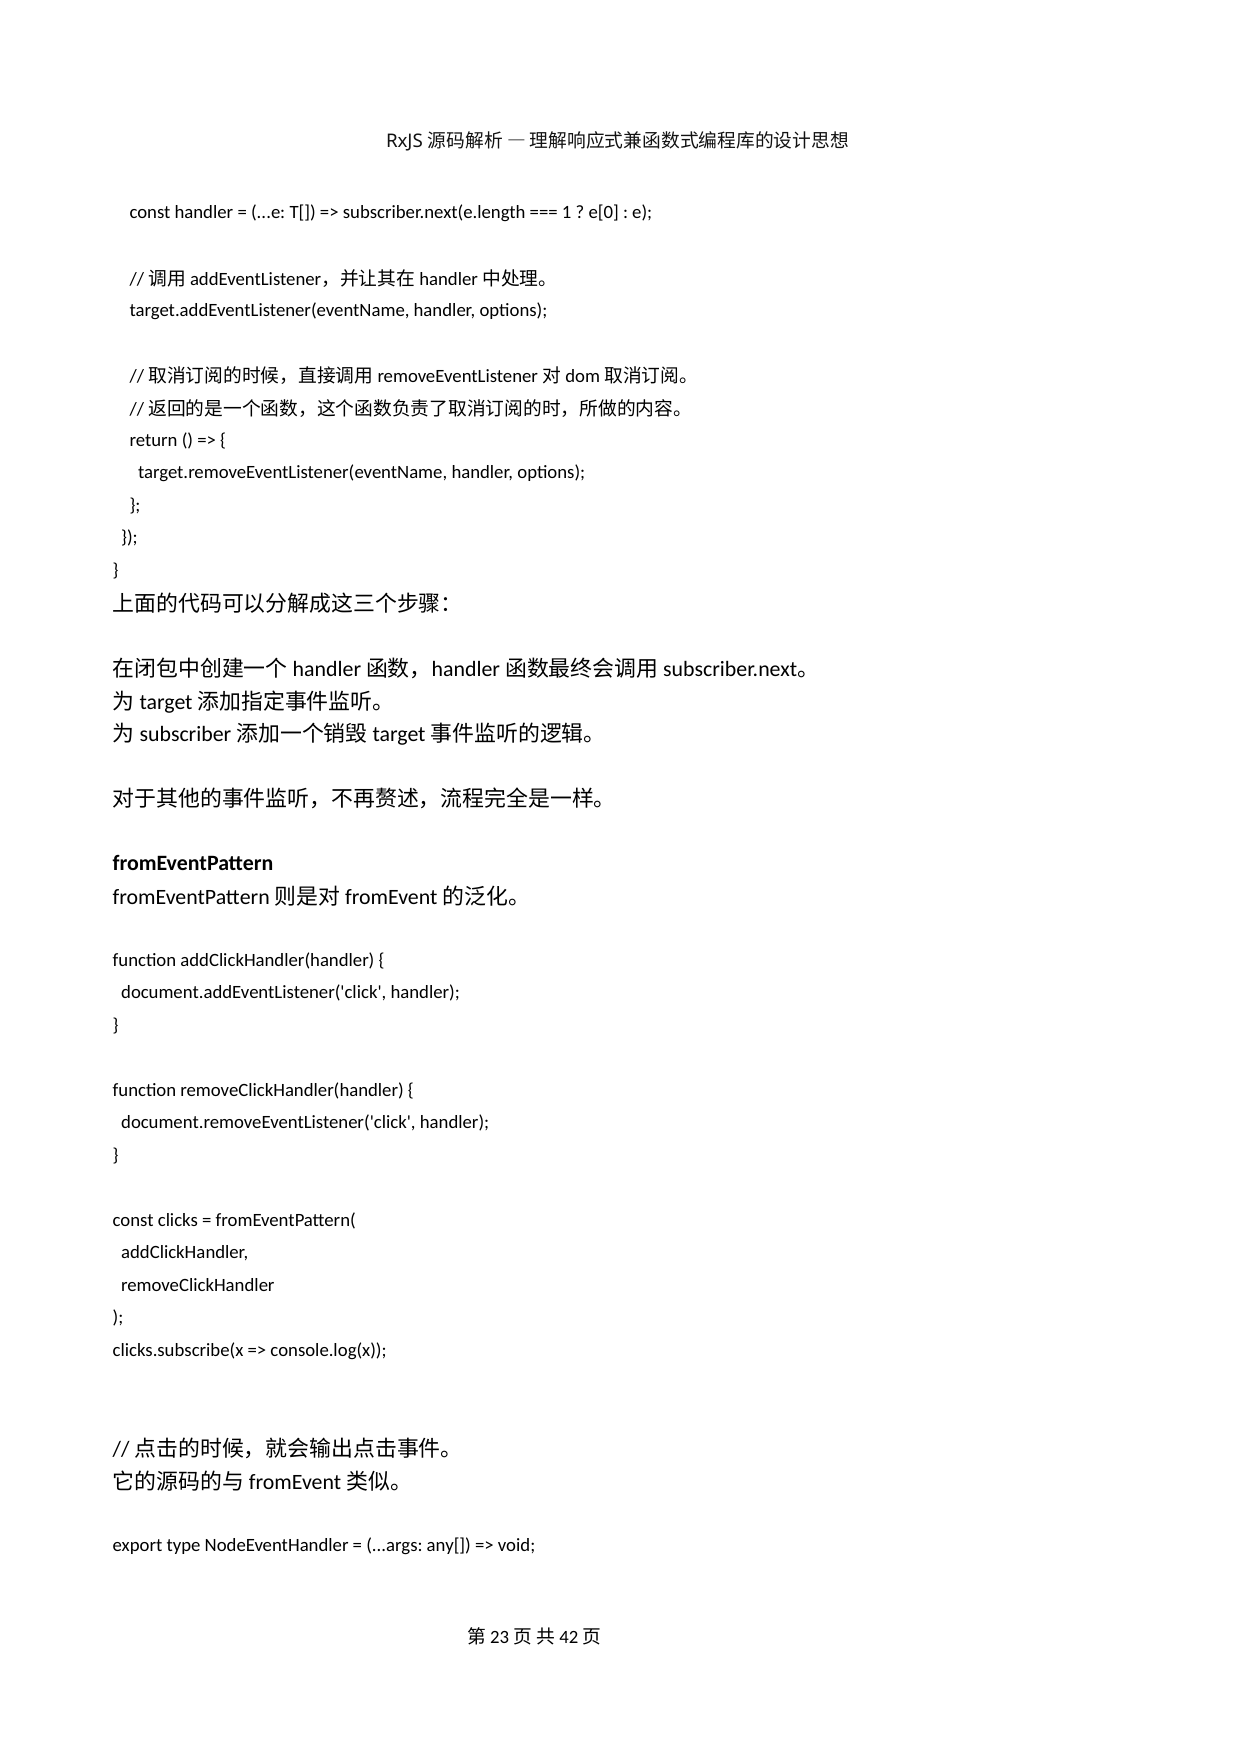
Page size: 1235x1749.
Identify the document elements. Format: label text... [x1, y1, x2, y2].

text return () => { [112, 423, 1122, 456]
text const handler = (...e: T[]) => subscriber.next(e.length === 1 ? e[0] : e); [112, 196, 1122, 228]
text const clicks = fromEventPattern( [112, 1203, 1122, 1236]
text // 返回的是一个函数，这个函数负责了取消订阅的时，所做的内容。 [112, 391, 1122, 423]
text target.addEventListener(eventName, handler, options); [112, 293, 1122, 326]
text // 点击的时候，就会输出点击事件。 [112, 1431, 1122, 1463]
text 为 target 添加指定事件监听。 [112, 683, 1122, 716]
text removeClickHandler [112, 1268, 1122, 1301]
text document.removeEventListener('click', handler); [112, 1106, 1122, 1138]
text function addClickHandler(handler) { [112, 943, 1122, 976]
text } [112, 1008, 1122, 1041]
text fromEventPattern [112, 846, 1122, 878]
text fromEventPattern 则是对 fromEvent 的泛化。 [112, 878, 1122, 911]
text clicks.subscribe(x => console.log(x)); [112, 1333, 1122, 1366]
text addClickHandler, [112, 1236, 1122, 1268]
text } [112, 1138, 1122, 1171]
text 对于其他的事件监听，不再赘述，流程完全是一样。 [112, 781, 1122, 813]
text ); [112, 1301, 1122, 1333]
text function removeClickHandler(handler) { [112, 1073, 1122, 1106]
text 上面的代码可以分解成这三个步骤： [112, 586, 1122, 618]
text document.addEventListener('click', handler); [112, 976, 1122, 1008]
text export type NodeEventHandler = (...args: any[]) => void; [112, 1528, 1122, 1561]
text // 取消订阅的时候，直接调用 removeEventListener 对 dom 取消订阅。 [112, 358, 1122, 391]
text } [112, 553, 1122, 586]
text // 调用 addEventListener，并让其在 handler 中处理。 [112, 261, 1122, 293]
text 在闭包中创建一个 handler 函数，handler 函数最终会调用 subscriber.next。 [112, 651, 1122, 683]
text target.removeEventListener(eventName, handler, options); [112, 456, 1122, 488]
text }; [112, 488, 1122, 521]
text 为 subscriber 添加一个销毁 target 事件监听的逻辑。 [112, 716, 1122, 748]
text 它的源码的与 fromEvent 类似。 [112, 1463, 1122, 1496]
text }); [112, 521, 1122, 553]
